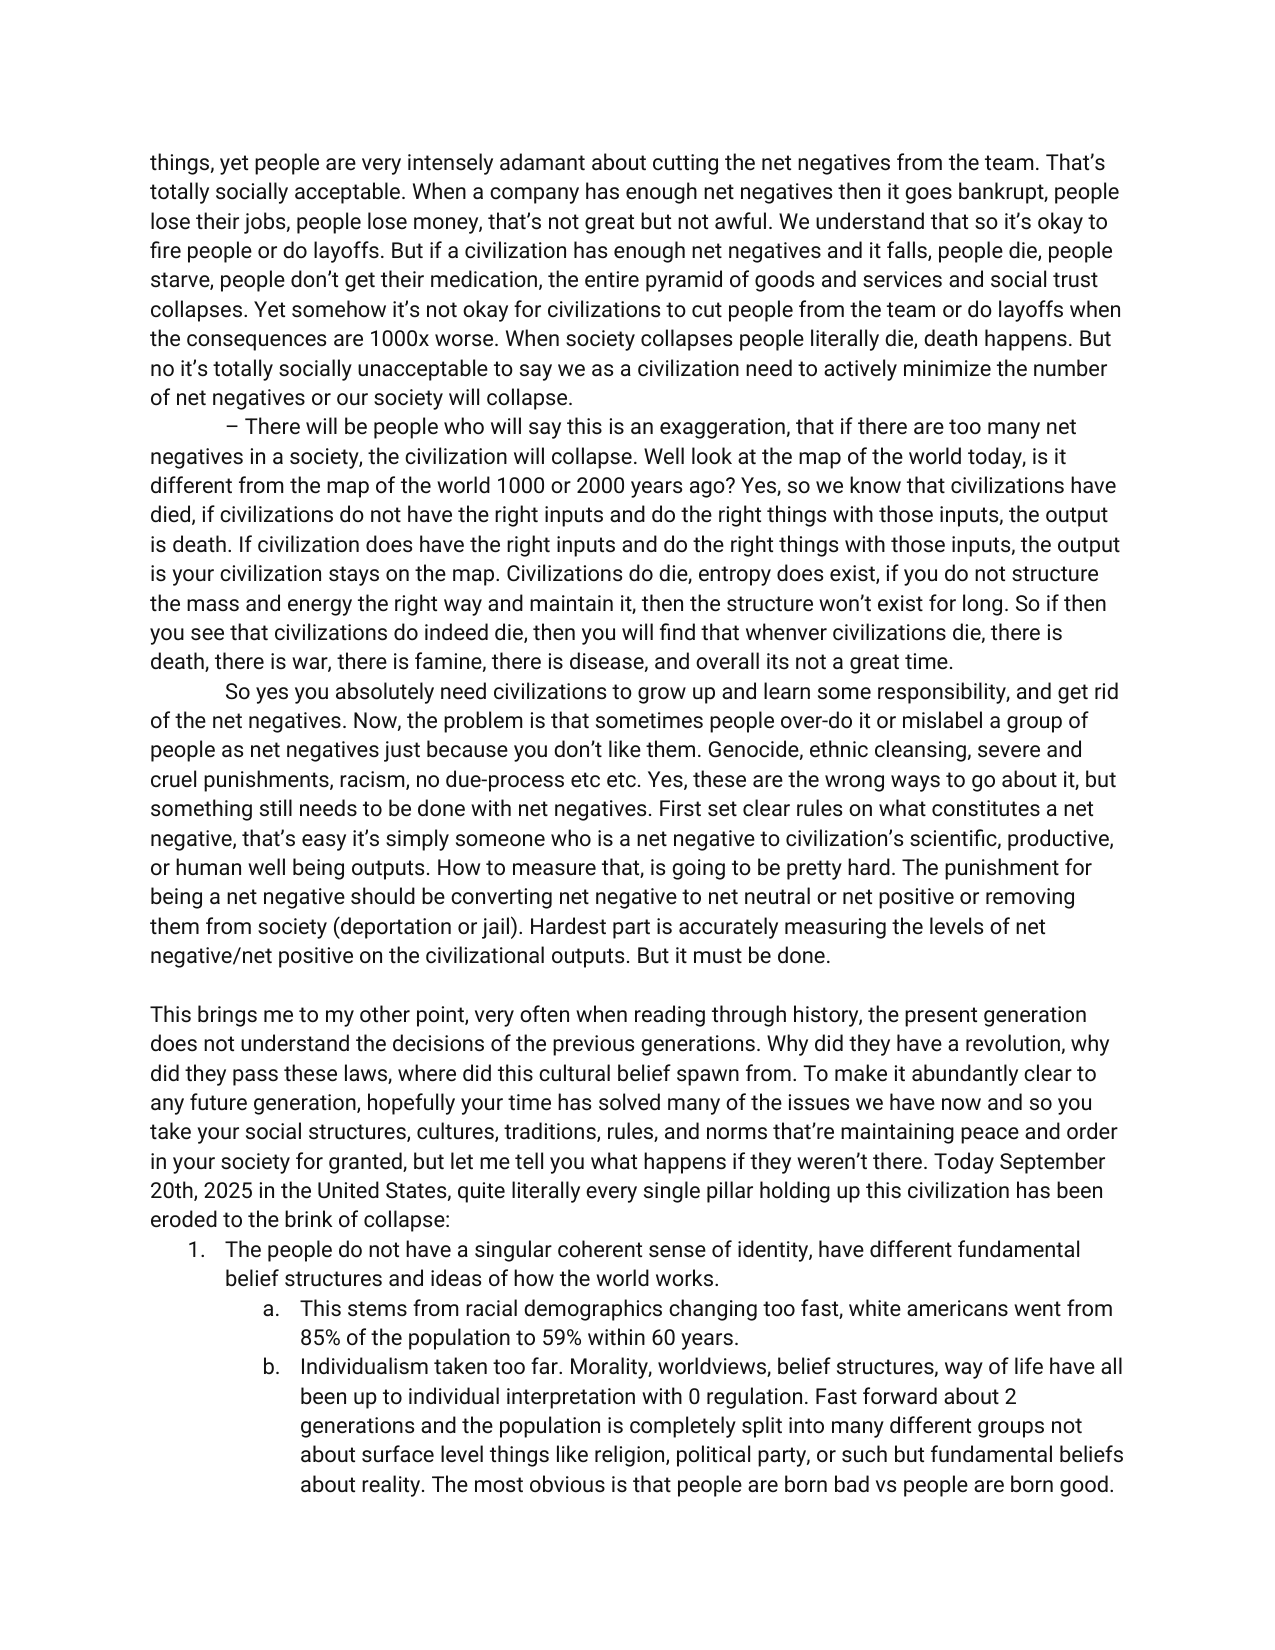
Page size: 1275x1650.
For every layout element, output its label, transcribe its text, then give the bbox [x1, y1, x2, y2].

text This brings me to my other point, very often when reading through history, the present generation does not understand the decisions of the previous generations. Why did they have a revolution, why did they pass these laws, where did this cultural belief spawn from. To make it abundantly clear to any future generation, hopefully your time has solved many of the issues we have now and so you take your social structures, cultures, traditions, rules, and norms that’re maintaining peace and order in your society for granted, but let me tell you what happens if they weren’t there. Today September 20th, 2025 in the United States, quite literally every single pillar holding up this civilization has been eroded to the brink of collapse: [150, 1002, 1125, 1233]
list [262, 1354, 1125, 1497]
text So yes you absolutely need civilizations to grow up and learn some responsibility, and get rid of the net negatives. Now, the problem is that sometimes people over-do it or mislabel a group of people as net negatives just because you don’t like them. Genocide, ethnic cleansing, severe and cruel punishments, racism, no due-process etc etc. Yes, these are the wrong ways to go about it, but something still needs to be done with net negatives. First set clear rules on what constitutes a net negative, that’s easy it’s simply someone who is a net negative to civilization’s scientific, productive, or human well being outputs. How to measure that, is going to be pretty hard. The punishment for being a net negative should be converting net negative to net neutral or net positive or removing them from society (deportation or jail). Hardest part is accurately measuring the levels of net negative/net positive on the civilizational outputs. But it must be done. [150, 679, 1125, 969]
list The people do not have a singular coherent sense of identity, have different fundamental belief structures and ideas of how the world works. [187, 1237, 1125, 1292]
text – There will be people who will say this is an exaggeration, that if there are too many net negatives in a society, the civilization will collapse. Well look at the map of the world today, is it different from the map of the world 1000 or 2000 years ago? Yes, so we know that civilizations have died, if civilizations do not have the right inputs and do the right things with those inputs, the output is death. If civilization does have the right inputs and do the right things with those inputs, the output is your civilization stays on the map. Civilizations do die, entropy does exist, if you do not structure the mass and energy the right way and maintain it, then the structure won’t exist for long. So if then you see that civilizations do indeed die, then you will find that whenver civilizations die, there is death, there is war, there is famine, there is disease, and overall its not a great time. [150, 414, 1125, 675]
list This stems from racial demographics changing too fast, white americans went from 85% of the population to 59% within 60 years. [262, 1296, 1125, 1351]
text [150, 150, 1125, 411]
